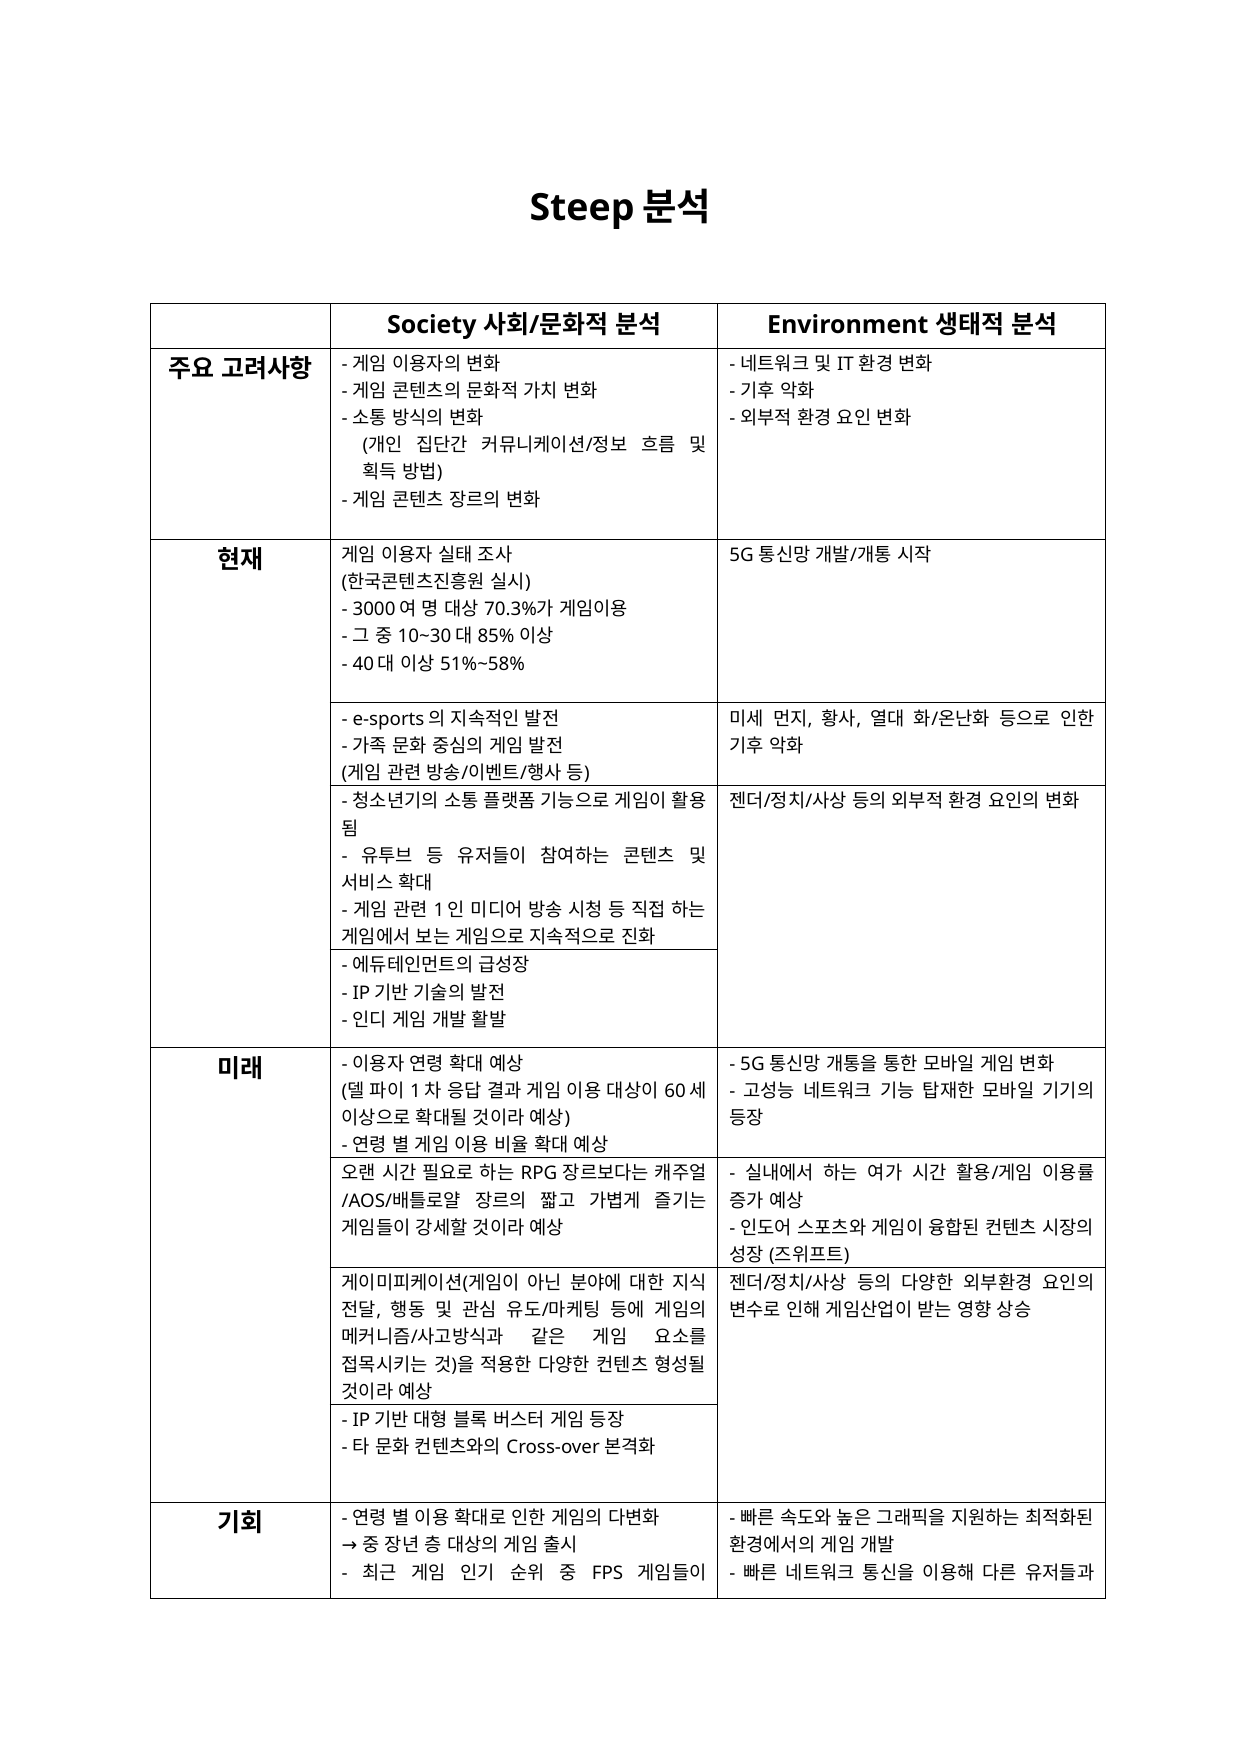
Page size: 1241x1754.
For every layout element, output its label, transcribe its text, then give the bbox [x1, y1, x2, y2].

table_header [151, 304, 330, 347]
table_cell - 에듀테인먼트의 급성장 - IP기반 기술의 발전 - 인디 게임 개발 활발 [331, 950, 717, 1047]
table_cell 주요 고려사항 [151, 349, 330, 538]
table_cell 5G 통신망 개발/개통 시작 [718, 540, 1105, 702]
table_cell 젠더/정치/사상 등의 외부적 환경 요인의 변화 [718, 786, 1105, 1047]
table_cell 오랜 시간 필요로 하는 RPG 장르보다는 캐주얼/AOS/배틀로얄 장르의 짧고 가볍게 즐기는 게임들이 강세할 것이라 예상 [331, 1158, 717, 1267]
table_cell - 네트워크 및 IT 환경 변화 - 기후 악화 - 외부적 환경 요인 변화 [718, 349, 1105, 538]
table_cell 게임 이용자 실태 조사 (한국콘텐츠진흥원 실시) - 3000여 명 대상 70.3%가 게임이용 - 그 중 10~30대 85% 이상 - 40대 이상 51%~58% [331, 540, 717, 702]
table_cell - 이용자 연령 확대 예상 (델 파이 1차 응답 결과 게임 이용 대상이 60세 이상으로 확대될 것이라 예상) - 연령 별 게임 이용 비율 확대 예상 [331, 1048, 717, 1157]
table_cell - 실내에서 하는 여가 시간 활용/게임 이용률 증가 예상 - 인도어 스포츠와 게임이 융합된 컨텐츠 시장의 성장 (즈위프트) [718, 1158, 1105, 1267]
table_cell 게이미피케이션(게임이 아닌 분야에 대한 지식 전달, 행동 및 관심 유도/마케팅 등에 게임의 메커니즘/사고방식과 같은 게임 요소를 접목시키는 것)을 적용한 다양한 컨텐츠 형성될 것이라 예상 [331, 1268, 717, 1404]
table_cell - IP기반 대형 블록 버스터 게임 등장 - 타 문화 컨텐츠와의 Cross-over 본격화 [331, 1405, 717, 1502]
table_cell - e-sports의 지속적인 발전 - 가족 문화 중심의 게임 발전 (게임 관련 방송/이벤트/행사 등) [331, 703, 717, 785]
text Steep분석 [150, 177, 1090, 232]
table_header Society 사회/문화적 분석 [331, 304, 717, 347]
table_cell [718, 1503, 1105, 1597]
table_cell - 5G 통신망 개통을 통한 모바일 게임 변화 - 고성능 네트워크 기능 탑재한 모바일 기기의 등장 [718, 1048, 1105, 1157]
table_cell - 청소년기의 소통 플랫폼 기능으로 게임이 활용 됨 - 유투브 등 유저들이 참여하는 콘텐츠 및 서비스 확대 - 게임 관련 1인 미디어 방송 시청 등 직접 하는 게임에서 보는 게임으로 지속적으로 진화 [331, 786, 717, 949]
table_cell 미래 [151, 1048, 330, 1502]
table_cell 젠더/정치/사상 등의 다양한 외부환경 요인의 변수로 인해 게임산업이 받는 영향 상승 [718, 1268, 1105, 1502]
table_cell 현재 [151, 540, 330, 1047]
table_cell 미세 먼지, 황사, 열대 화/온난화 등으로 인한 기후 악화 [718, 703, 1105, 785]
table_cell 기회 [151, 1503, 330, 1597]
table_header Environment 생태적 분석 [718, 304, 1105, 347]
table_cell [331, 1503, 717, 1597]
table_cell - 게임 이용자의 변화 - 게임 콘텐츠의 문화적 가치 변화 - 소통 방식의 변화 (개인 집단간 커뮤니케이션/정보 흐름 및 획득 방법) - 게임 콘텐츠 장르의 변화 [331, 349, 717, 538]
